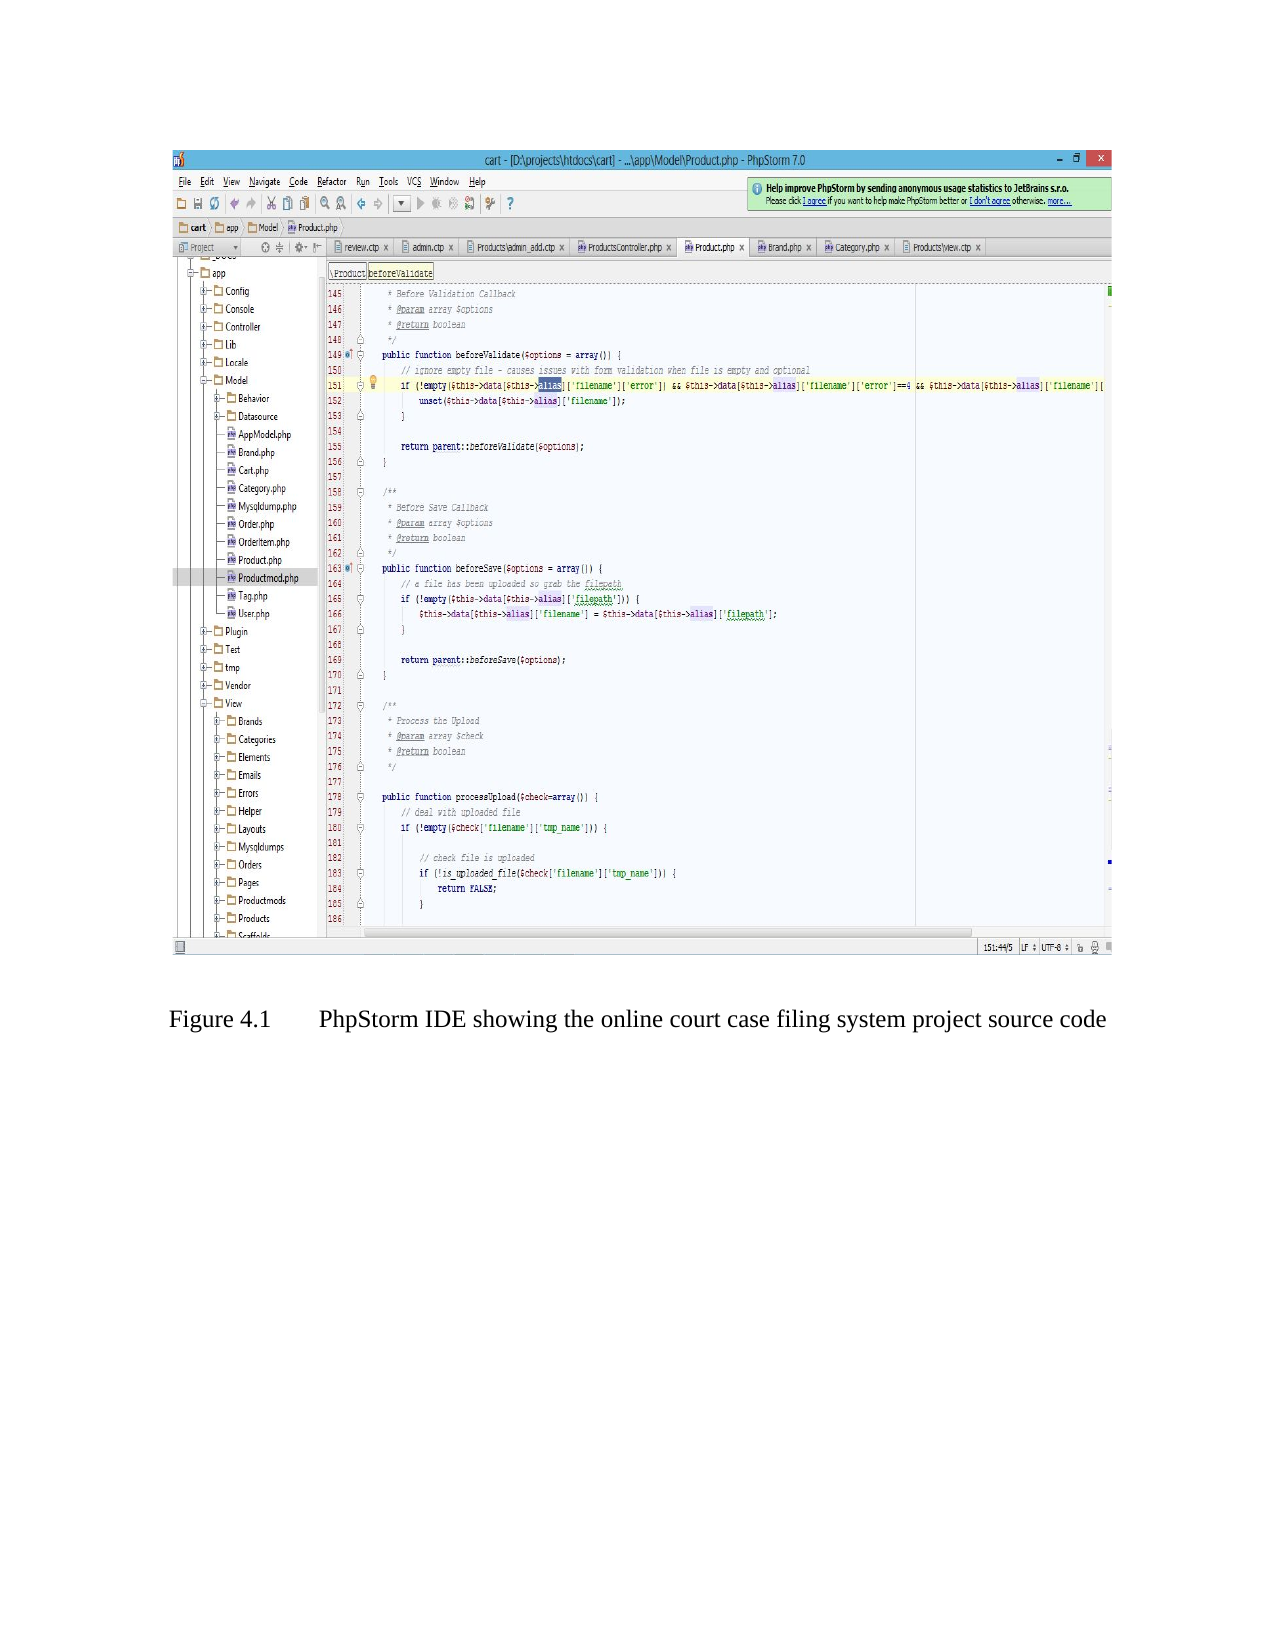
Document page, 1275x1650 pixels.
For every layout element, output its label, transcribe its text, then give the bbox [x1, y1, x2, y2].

text Figure 4.1 PhpStorm IDE showing the online court case filing system project source code [150, 1004, 1125, 1033]
picture [172, 150, 1112, 955]
